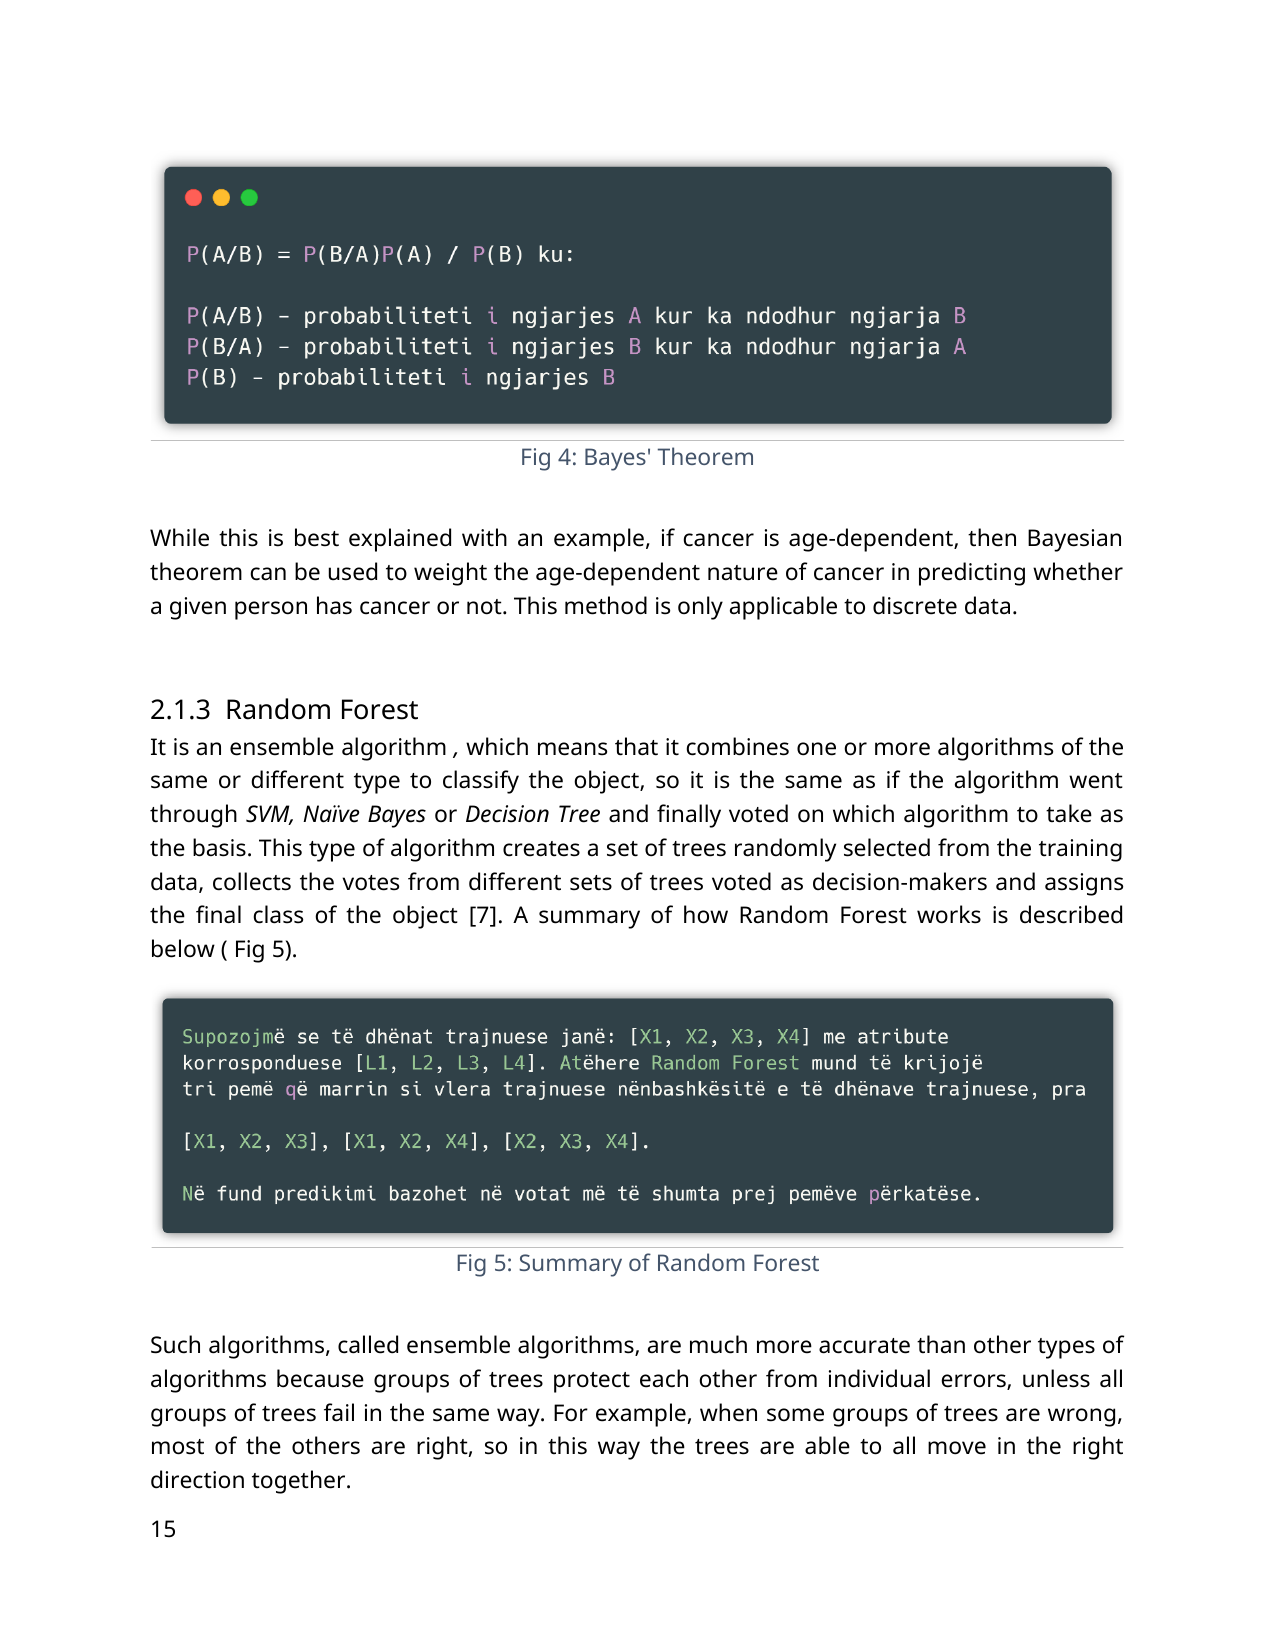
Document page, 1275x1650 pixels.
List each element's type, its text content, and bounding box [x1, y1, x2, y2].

text Fig 4 : Bayes' Theorem [150, 441, 1125, 472]
text Such algorithms, called ensemble algorithms, are much more accurate than other types of algorithms because groups of trees protect each other from individual errors, unless all groups of trees fail in the same way. For example, when some groups of trees are wrong, most of the others are right, so in this way the trees are able to all move in the right direction together. [150, 1329, 1125, 1495]
subtitle Random Forest [150, 691, 1125, 727]
text While this is best explained with an example, if cancer is age-dependent, then Bayesian theorem can be used to weight the age-dependent nature of cancer in predicting whether a given person has cancer or not. This method is only applicable to discrete data. [150, 522, 1125, 621]
text It is an ensemble algorithm , which means that it combines one or more algorithms of the same or different type to classify the object, so it is the same as if the algorithm went through SVM, Naïve Bayes or Decision Tree and finally voted on which algorithm to take as the basis. This type of algorithm creates a set of trees randomly selected from the training data, collects the votes from different sets of trees voted as decision-makers and assigns the final class of the object . A summary of how Random Forest works is described below ( Fig 5 ). [150, 730, 1125, 964]
picture [150, 150, 1125, 441]
picture [151, 983, 1124, 1248]
text Fig 5 : Summary of Random Forest [150, 1247, 1125, 1279]
